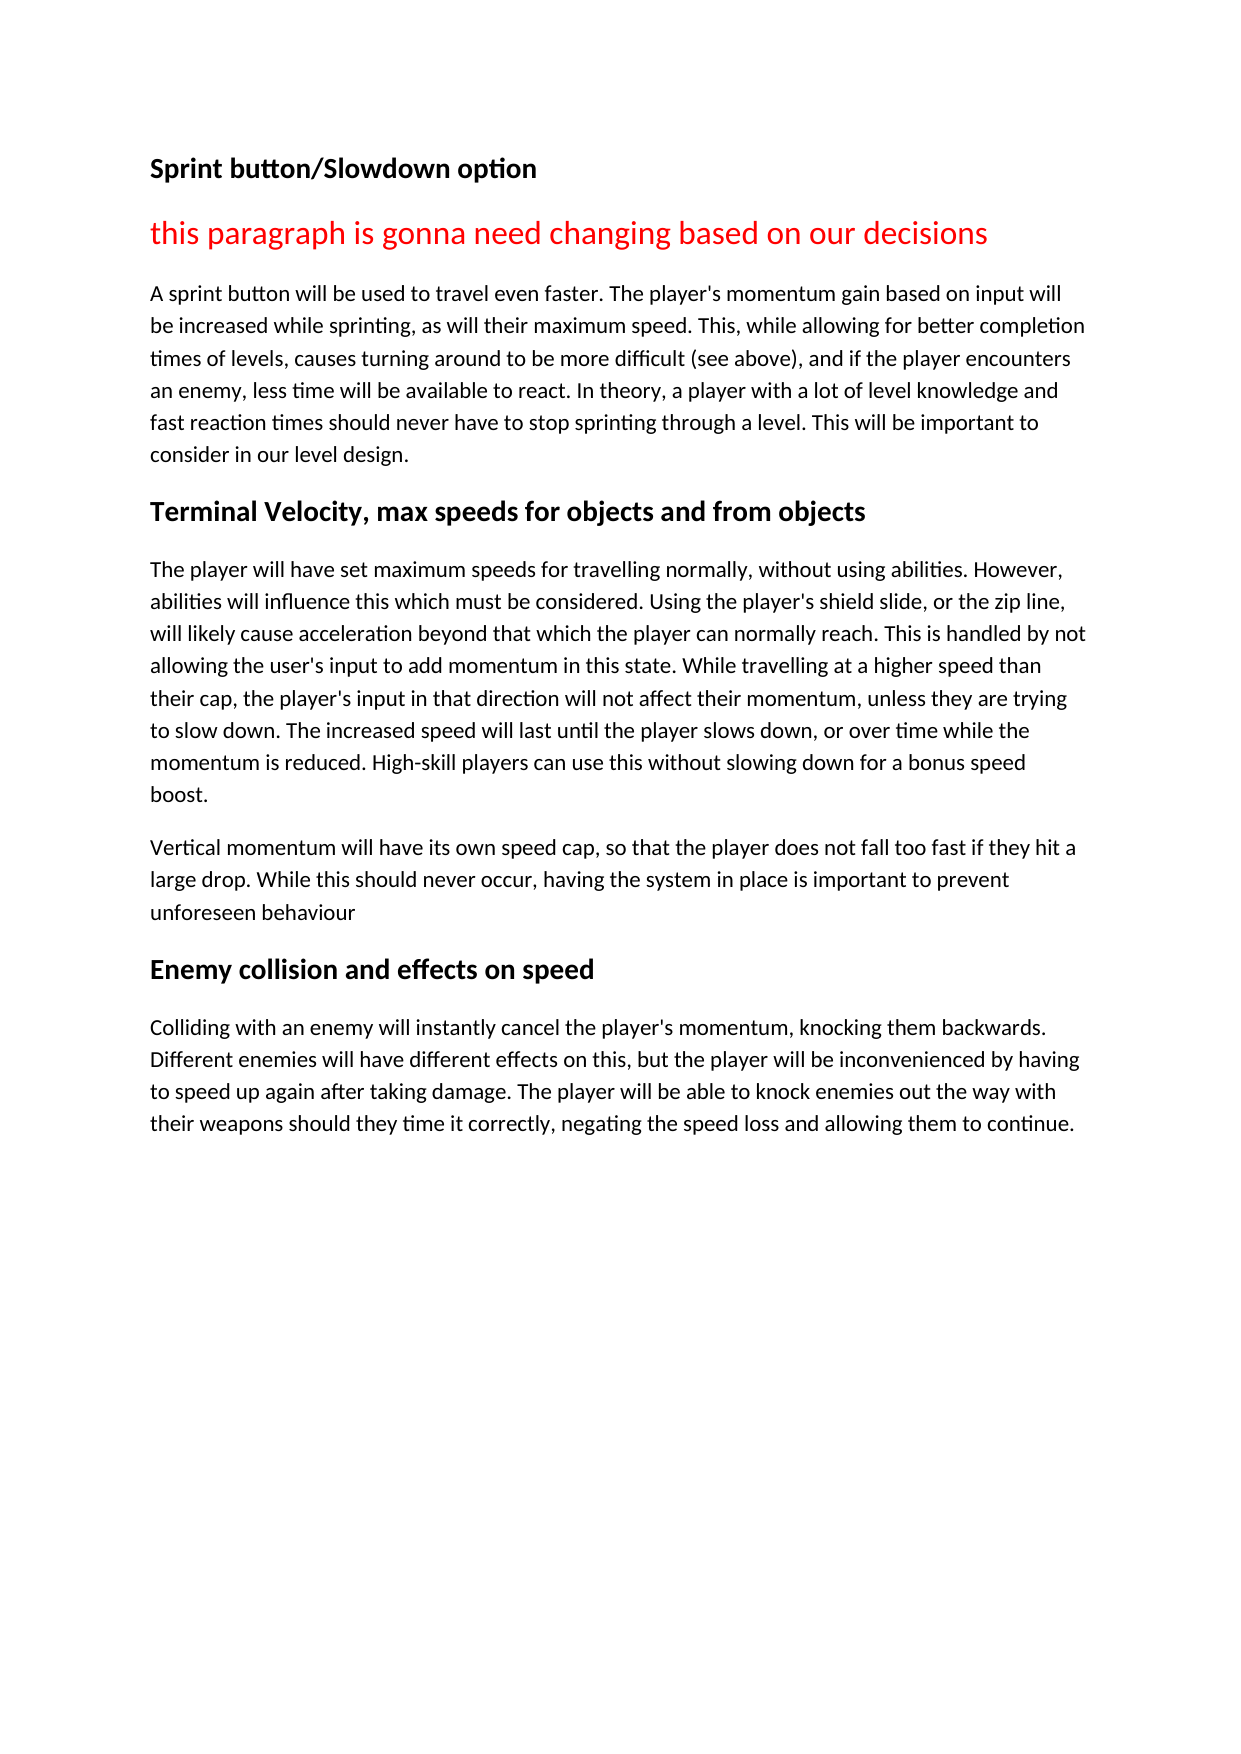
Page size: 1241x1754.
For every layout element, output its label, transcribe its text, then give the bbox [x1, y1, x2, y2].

text Sprint button/Slowdown option [150, 150, 1090, 186]
text A sprint button will be used to travel even faster. The player's momentum gain based on input will be increased while sprinting, as will their maximum speed. This, while allowing for better completion times of levels, causes turning around to be more difficult (see above), and if the player encounters an enemy, less time will be available to react. In theory, a player with a lot of level knowledge and fast reaction times should never have to stop sprinting through a level. This will be important to consider in our level design. [150, 279, 1090, 468]
text Colliding with an enemy will instantly cancel the player's momentum, knocking them backwards. Different enemies will have different effects on this, but the player will be inconvenienced by having to speed up again after taking damage. The player will be able to knock enemies out the way with their weapons should they time it correctly, negating the speed loss and allowing them to continue. [150, 1013, 1090, 1137]
text this paragraph is gonna need changing based on our decisions [150, 212, 1090, 252]
text Vertical momentum will have its own speed cap, so that the player does not fall too fast if they hit a large drop. While this should never occur, having the system in place is important to prevent unforeseen behaviour [150, 833, 1090, 926]
text Enemy collision and effects on speed [150, 951, 1090, 986]
text Terminal Velocity, max speeds for objects and from objects [150, 493, 1090, 529]
text The player will have set maximum speeds for travelling normally, without using abilities. However, abilities will influence this which must be considered. Using the player's shield slide, or the zip line, will likely cause acceleration beyond that which the player can normally reach. This is handled by not allowing the user's input to add momentum in this state. While travelling at a higher speed than their cap, the player's input in that direction will not affect their momentum, unless they are trying to slow down. The increased speed will last until the player slows down, or over time while the momentum is reduced. High-skill players can use this without slowing down for a bonus speed boost. [150, 555, 1090, 808]
